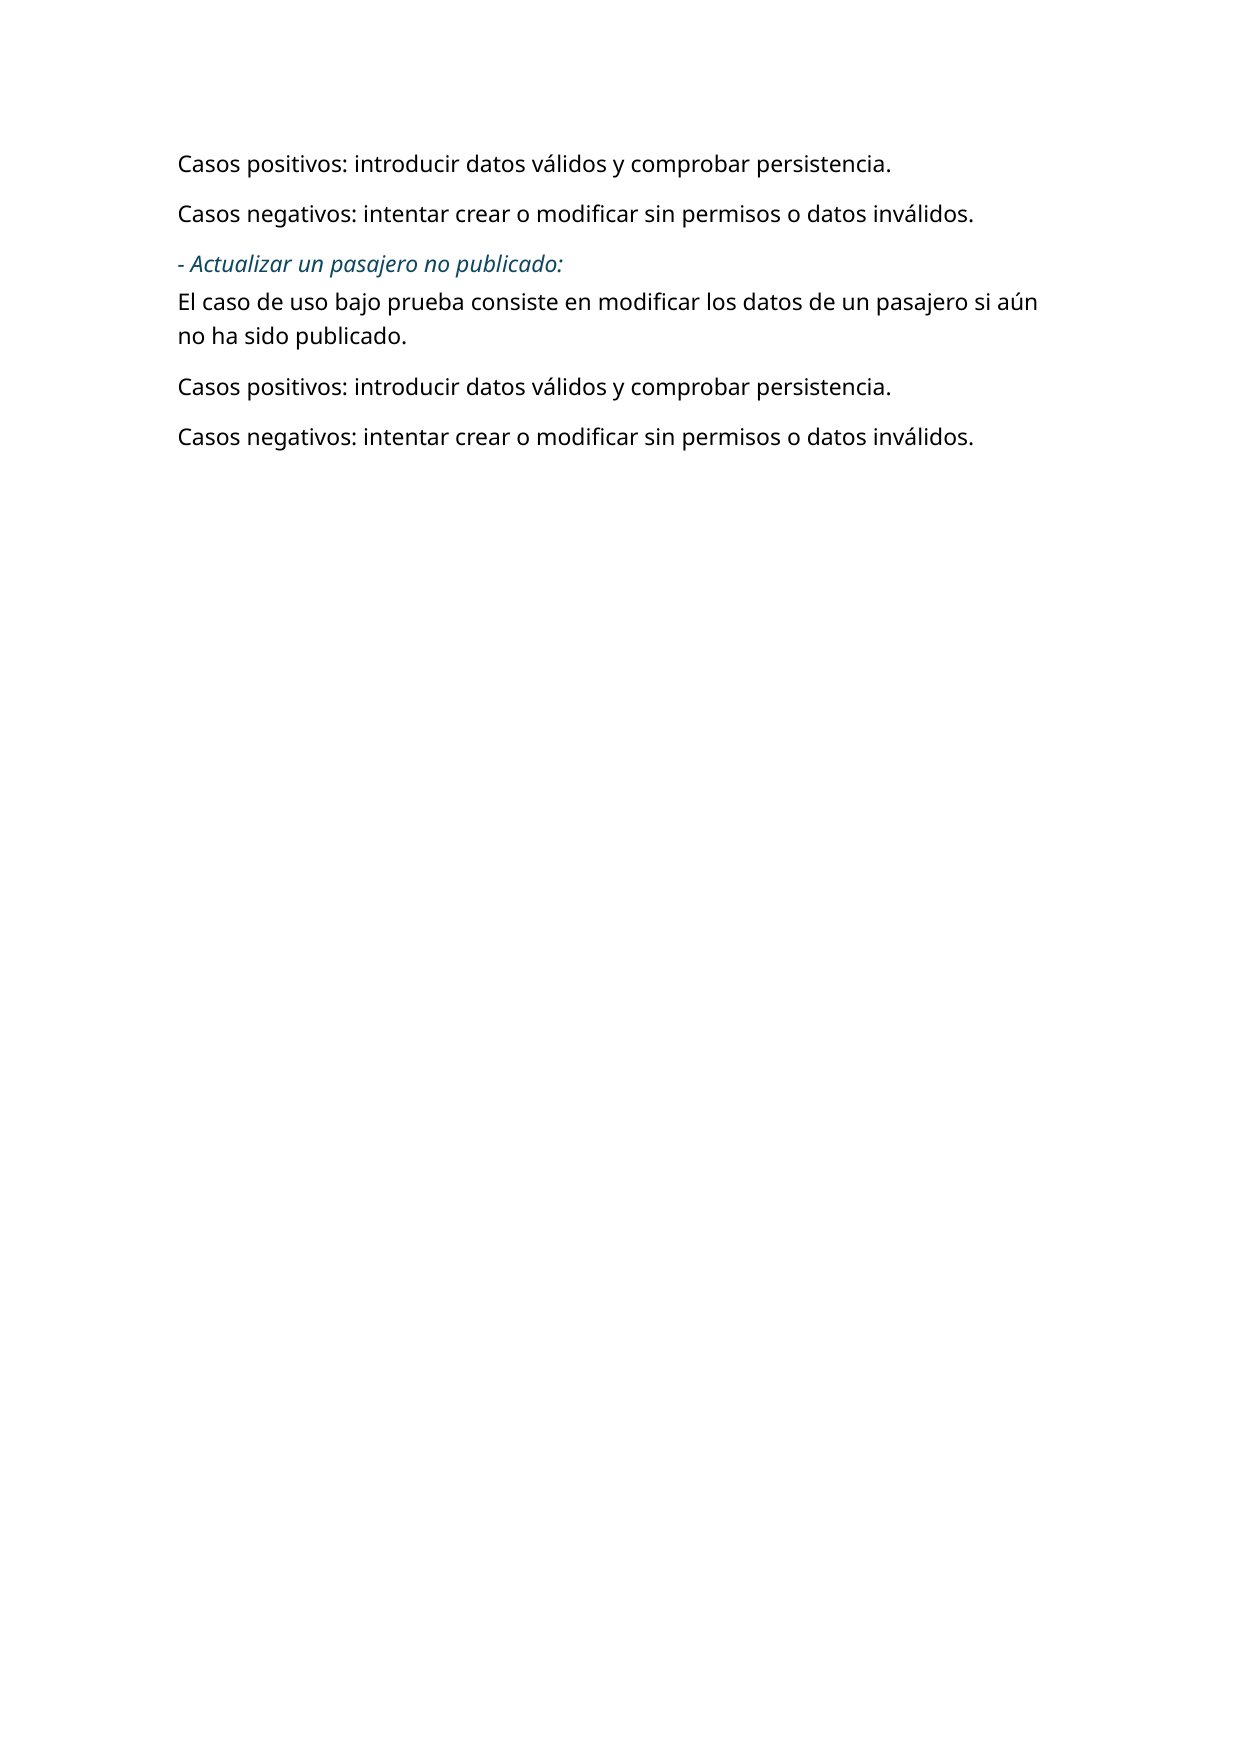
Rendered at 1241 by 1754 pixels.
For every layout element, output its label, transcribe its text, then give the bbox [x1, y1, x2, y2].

text Casos positivos: introducir datos válidos y comprobar persistencia. [177, 148, 1063, 179]
text Casos negativos: intentar crear o modificar sin permisos o datos inválidos. [177, 421, 1063, 452]
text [177, 198, 1063, 229]
subtitle - Actualizar un pasajero no publicado: [177, 248, 1063, 280]
text El caso de uso bajo prueba consiste en modificar los datos de un pasajero si aún no ha sido publicado. [177, 286, 1063, 351]
text Casos positivos: introducir datos válidos y comprobar persistencia. [177, 371, 1063, 402]
